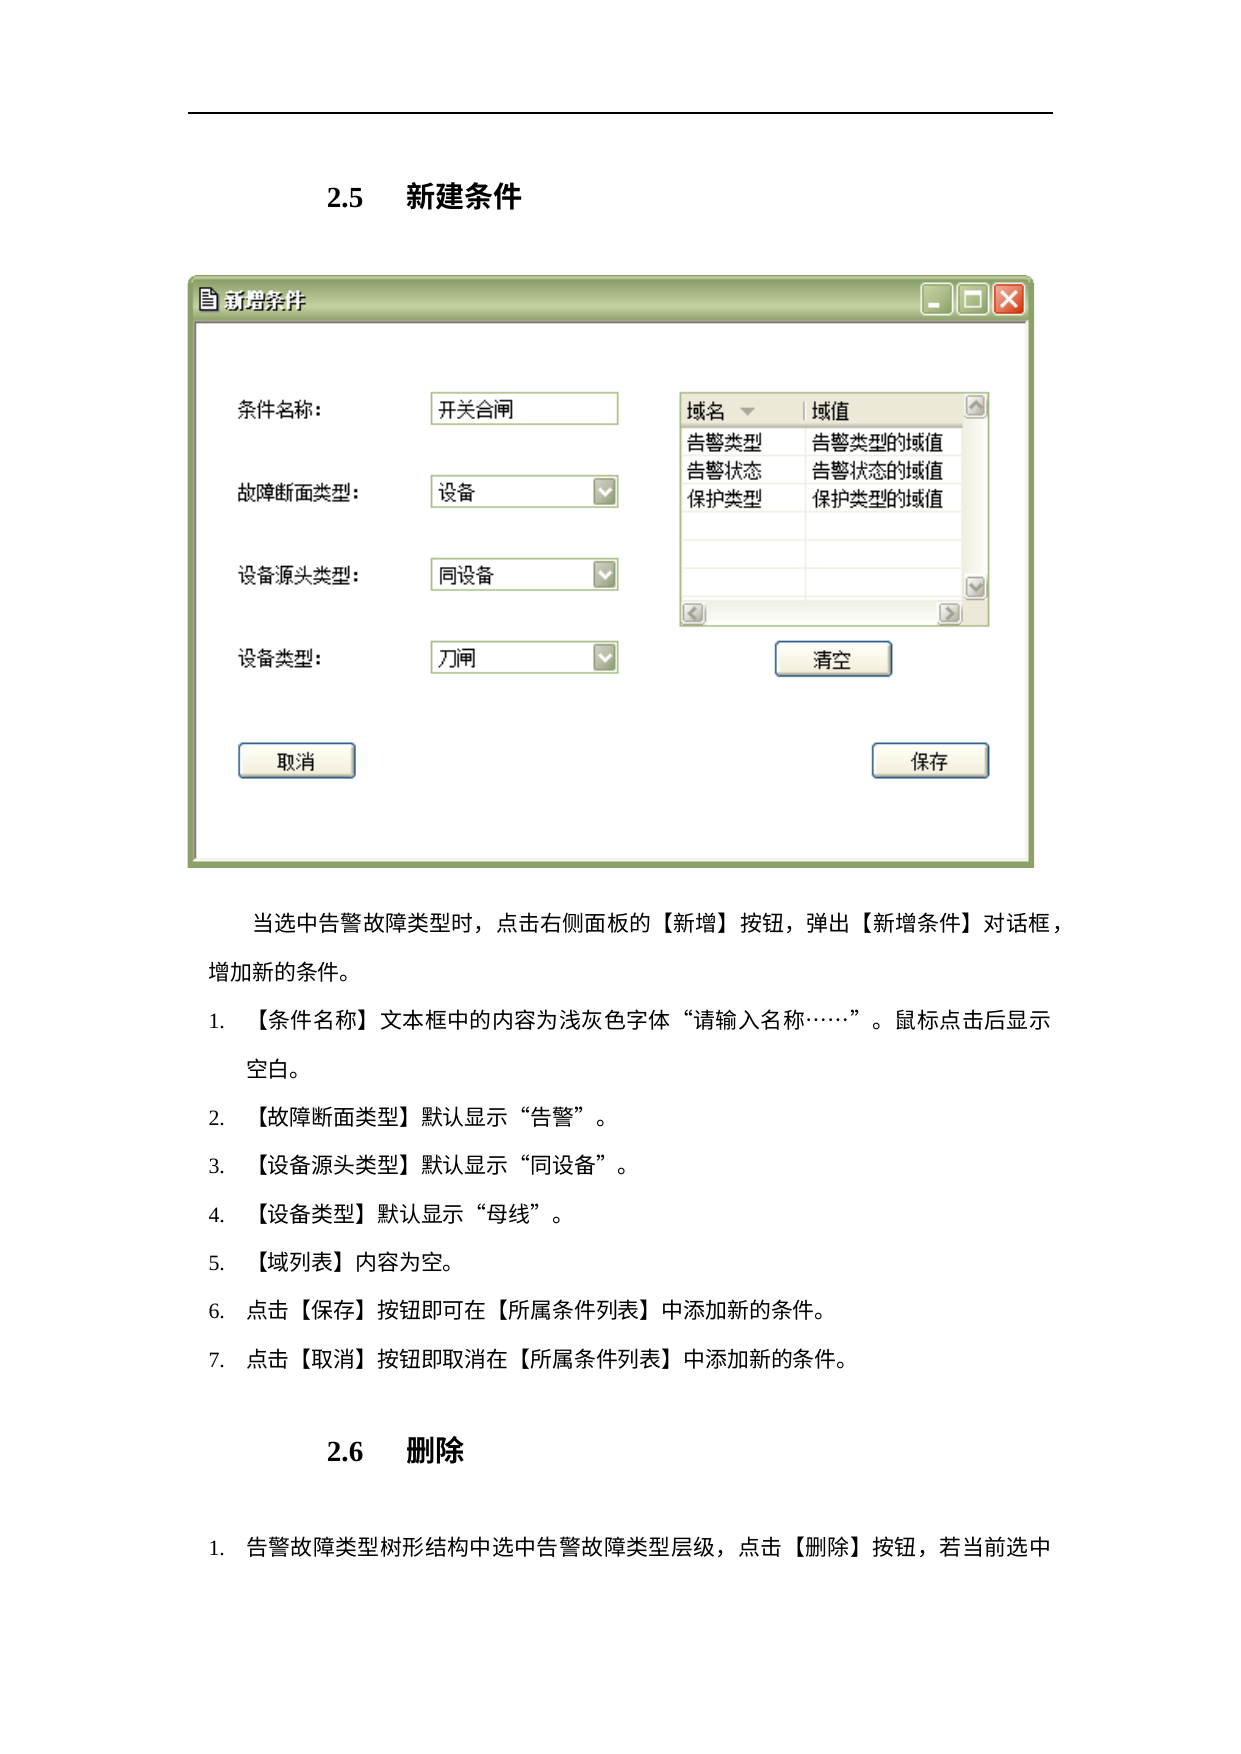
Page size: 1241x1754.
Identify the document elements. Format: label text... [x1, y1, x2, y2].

subtitle 新建条件 [327, 162, 1053, 227]
list 【设备类型】默认显示“母线”。 [208, 1196, 1053, 1229]
list 【域列表】内容为空。 [208, 1244, 1053, 1277]
list 【条件名称】文本框中的内容为浅灰色字体“请输入名称……”。鼠标点击后显示空白。 [208, 1002, 1053, 1084]
list 【故障断面类型】默认显示“告警”。 [208, 1099, 1053, 1132]
list 点击【取消】按钮即取消在【所属条件列表】中添加新的条件。 [208, 1341, 1053, 1374]
list 点击【保存】按钮即可在【所属条件列表】中添加新的条件。 [208, 1293, 1053, 1325]
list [208, 1530, 1053, 1562]
picture [187, 275, 1035, 868]
text 当选中告警故障类型时，点击右侧面板的【新增】按钮，弹出【新增条件】对话框，增加新的条件。 [208, 905, 1053, 987]
subtitle 删除 [327, 1417, 1053, 1482]
list 【设备源头类型】默认显示“同设备”。 [208, 1148, 1053, 1180]
